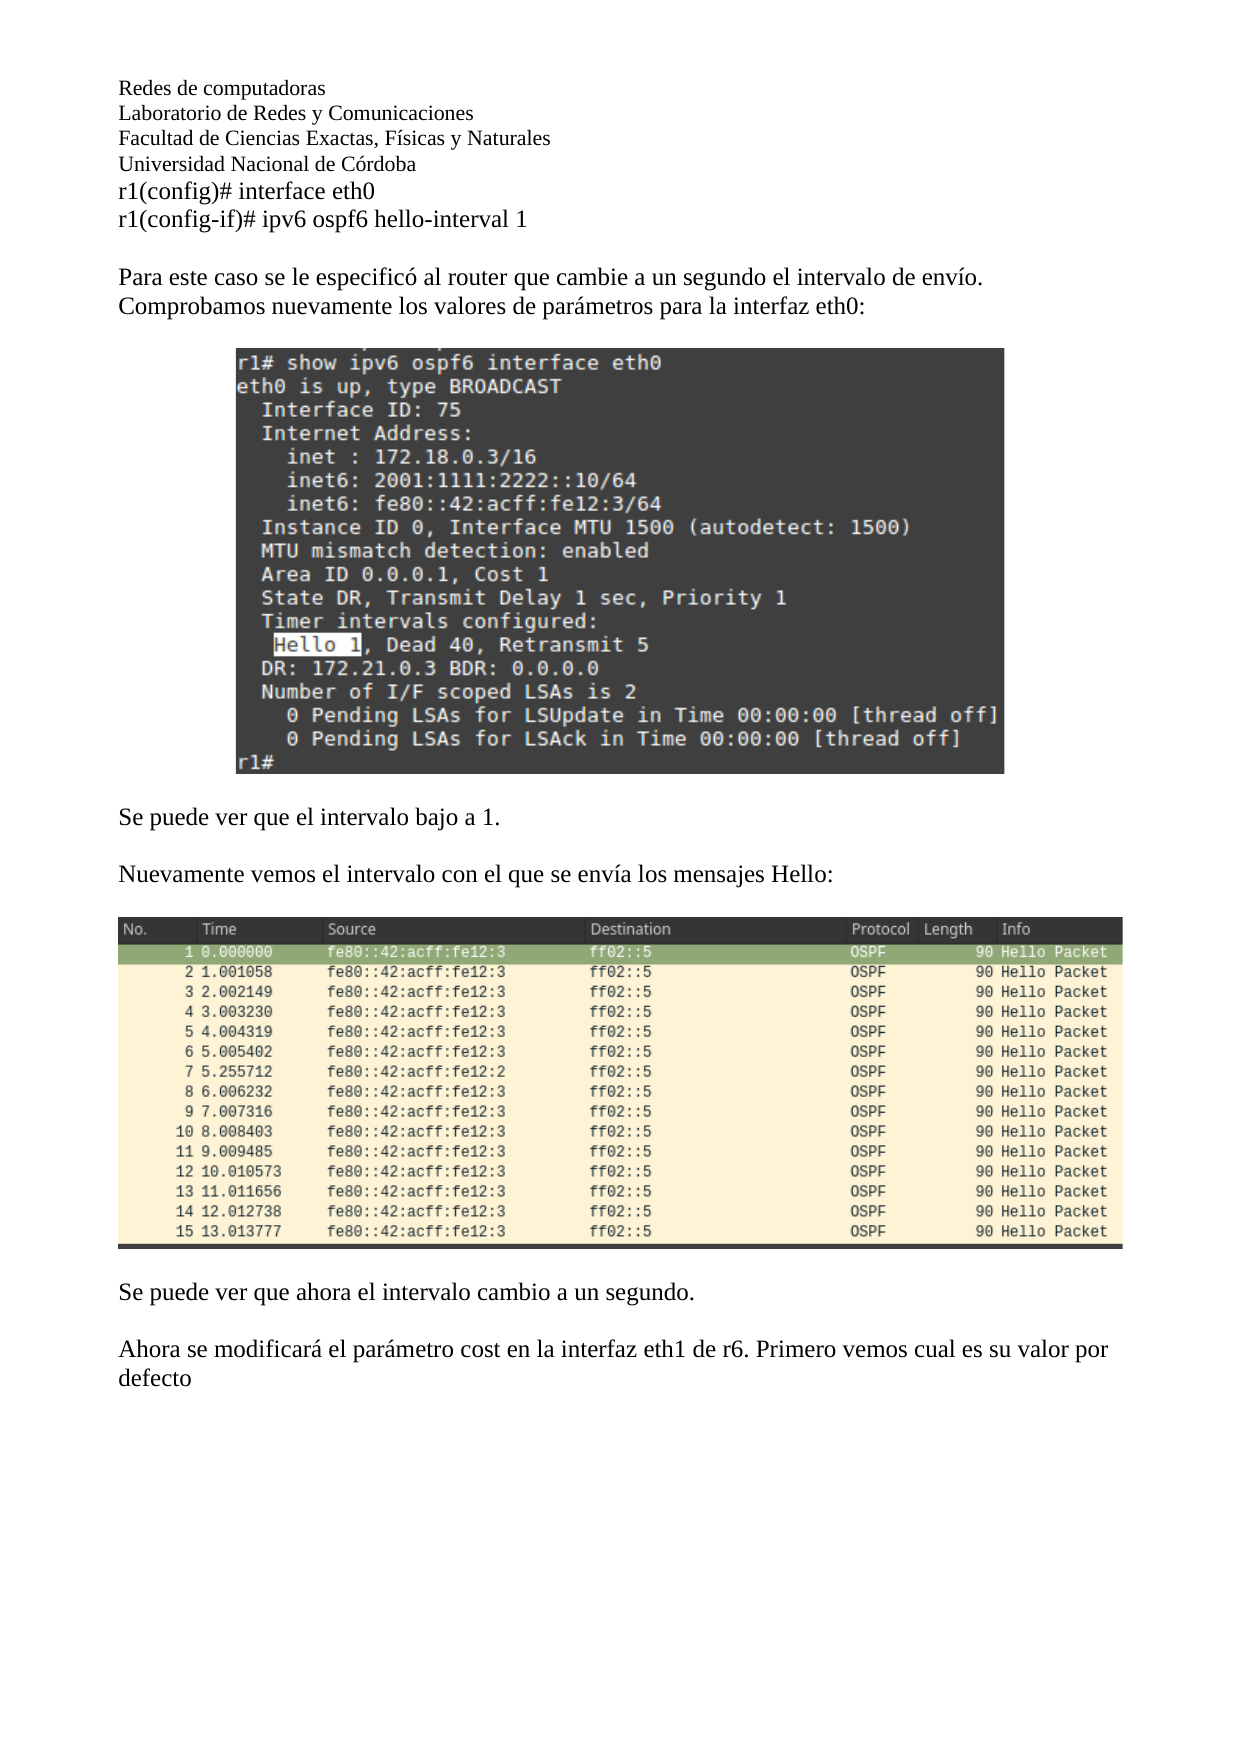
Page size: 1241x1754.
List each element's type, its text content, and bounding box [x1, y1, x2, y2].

text r1(config)# interface eth0 [118, 176, 1122, 204]
text Ahora se modificará el parámetro cost en la interfaz eth1 de r6. Primero vemos cual es su valor por defecto [118, 1334, 1122, 1392]
text Comprobamos nuevamente los valores de parámetros para la interfaz eth0: [118, 291, 1122, 319]
text Nuevamente vemos el intervalo con el que se envía los mensajes Hello: [118, 859, 1122, 888]
text Para este caso se le especificó al router que cambie a un segundo el intervalo de envío. [118, 262, 1122, 291]
picture [235, 348, 1005, 774]
text Se puede ver que el intervalo bajo a 1. [118, 802, 1122, 831]
picture [118, 917, 1123, 1249]
text r1(config-if)# ipv6 ospf6 hello-interval 1 [118, 204, 1122, 233]
text Se puede ver que ahora el intervalo cambio a un segundo. [118, 1277, 1122, 1306]
